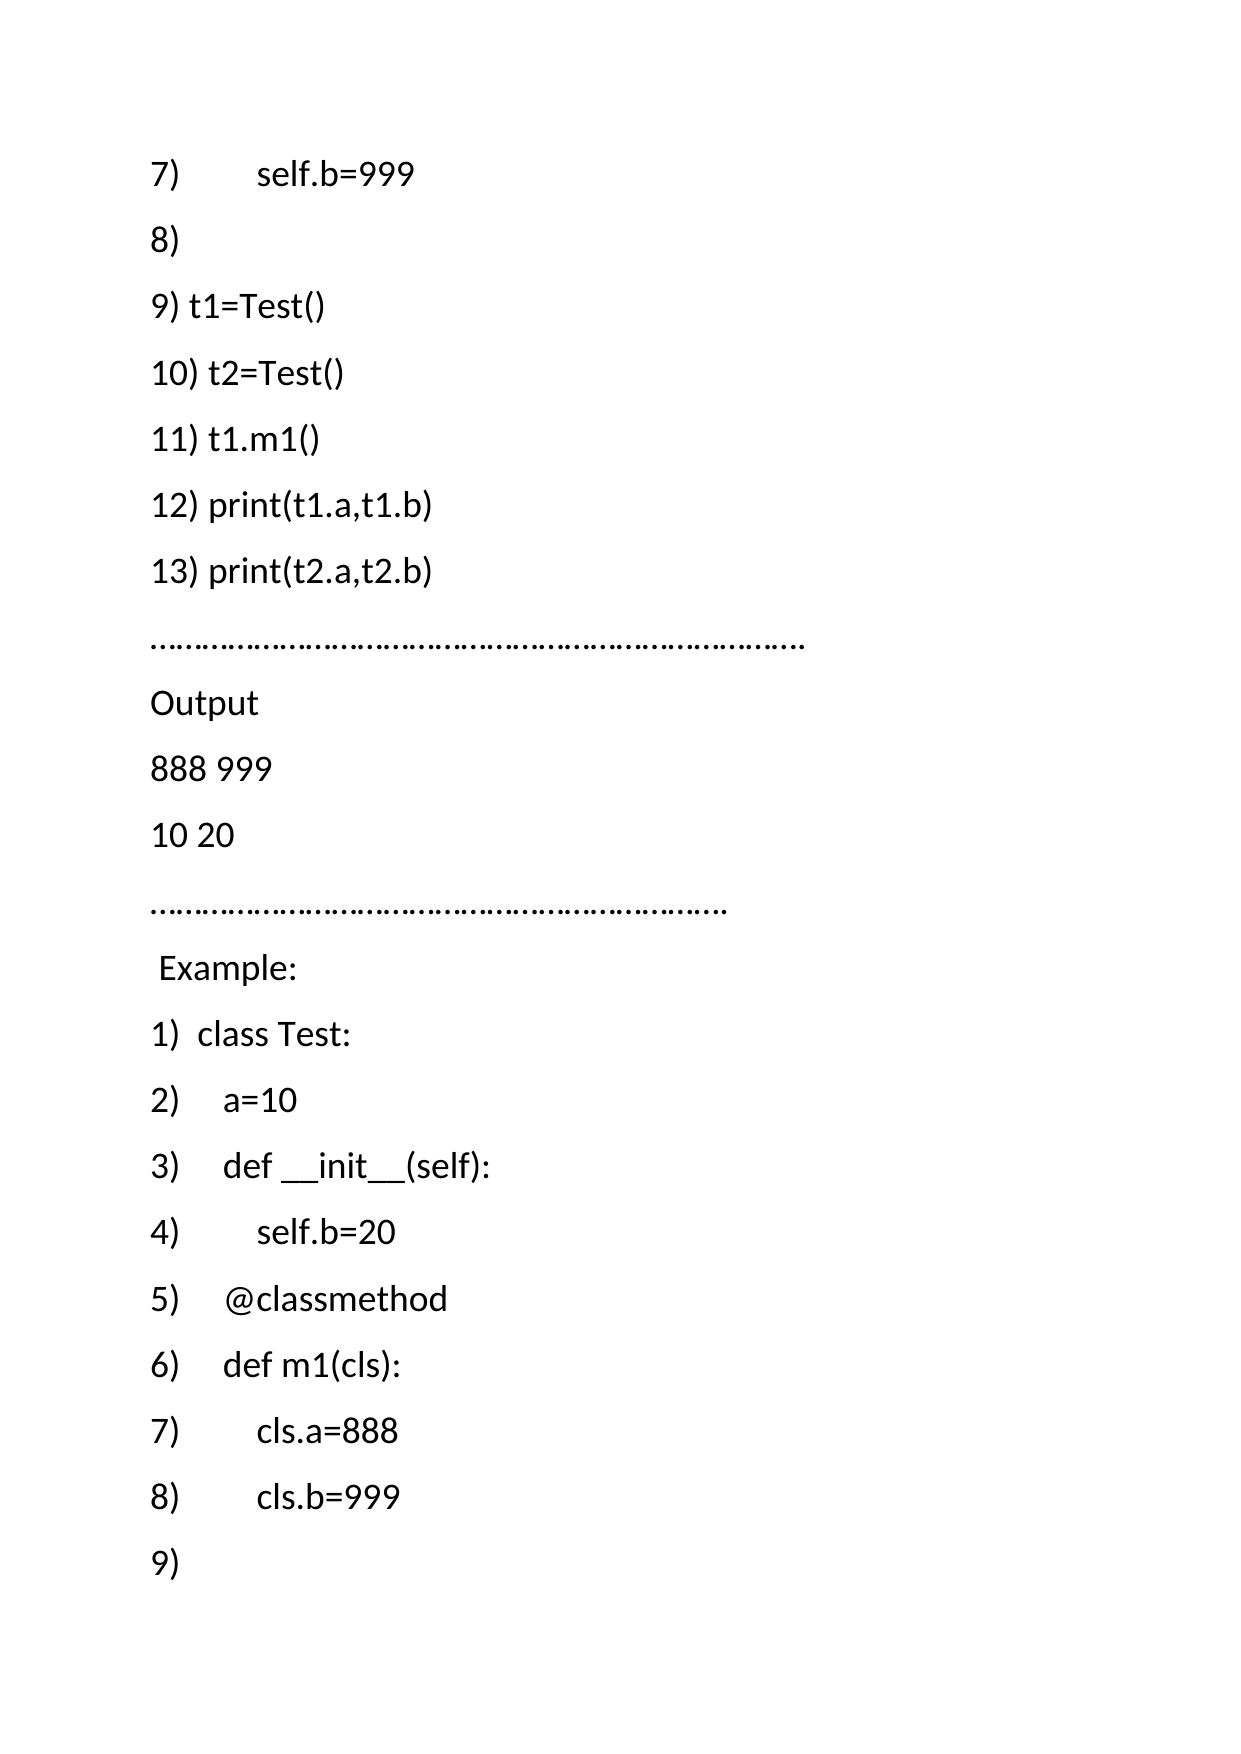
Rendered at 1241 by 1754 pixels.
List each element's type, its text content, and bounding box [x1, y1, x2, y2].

text …………………………………………………………. [150, 878, 1090, 923]
text 7) self.b=999 [150, 150, 1090, 196]
text 11) t1.m1() [150, 414, 1090, 460]
text 7) cls.a=888 [150, 1407, 1090, 1453]
text 2) a=10 [150, 1076, 1090, 1122]
text 9) [150, 1539, 1090, 1585]
text 6) def m1(cls): [150, 1341, 1090, 1386]
text 888 999 [150, 745, 1090, 791]
text 1) class Test: [150, 1010, 1090, 1056]
text 10 20 [150, 811, 1090, 857]
text 3) def __init__(self): [150, 1142, 1090, 1188]
text Example: [150, 944, 1090, 989]
text 12) print(t1.a,t1.b) [150, 481, 1090, 527]
text 13) print(t2.a,t2.b) [150, 547, 1090, 593]
text …………………………………………………………………. [150, 613, 1090, 659]
text 5) @classmethod [150, 1274, 1090, 1320]
text 8) cls.b=999 [150, 1473, 1090, 1519]
text 9) t1=Test() [150, 282, 1090, 328]
text 10) t2=Test() [150, 348, 1090, 394]
text Output [150, 679, 1090, 725]
text 4) self.b=20 [150, 1208, 1090, 1254]
text 8) [150, 216, 1090, 262]
